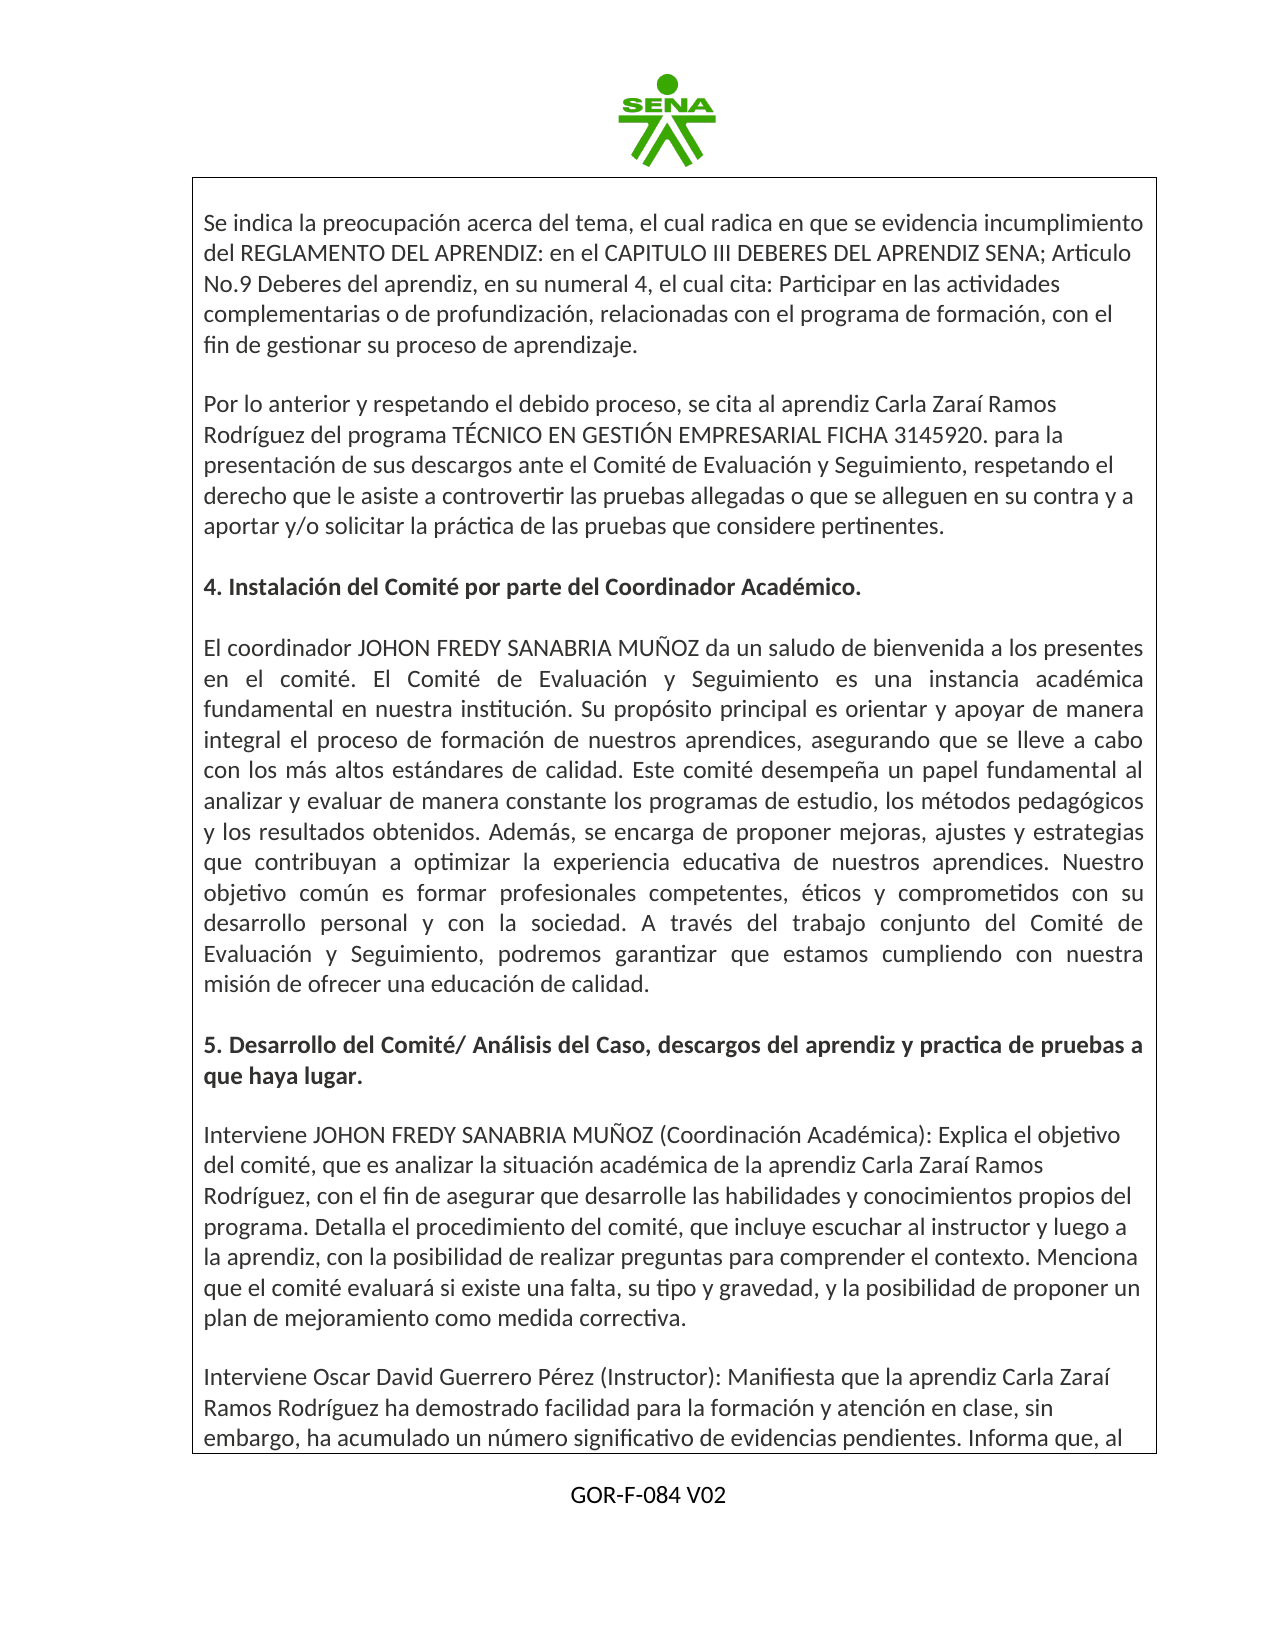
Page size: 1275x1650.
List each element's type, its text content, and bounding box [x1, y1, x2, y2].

picture [618, 74, 716, 167]
